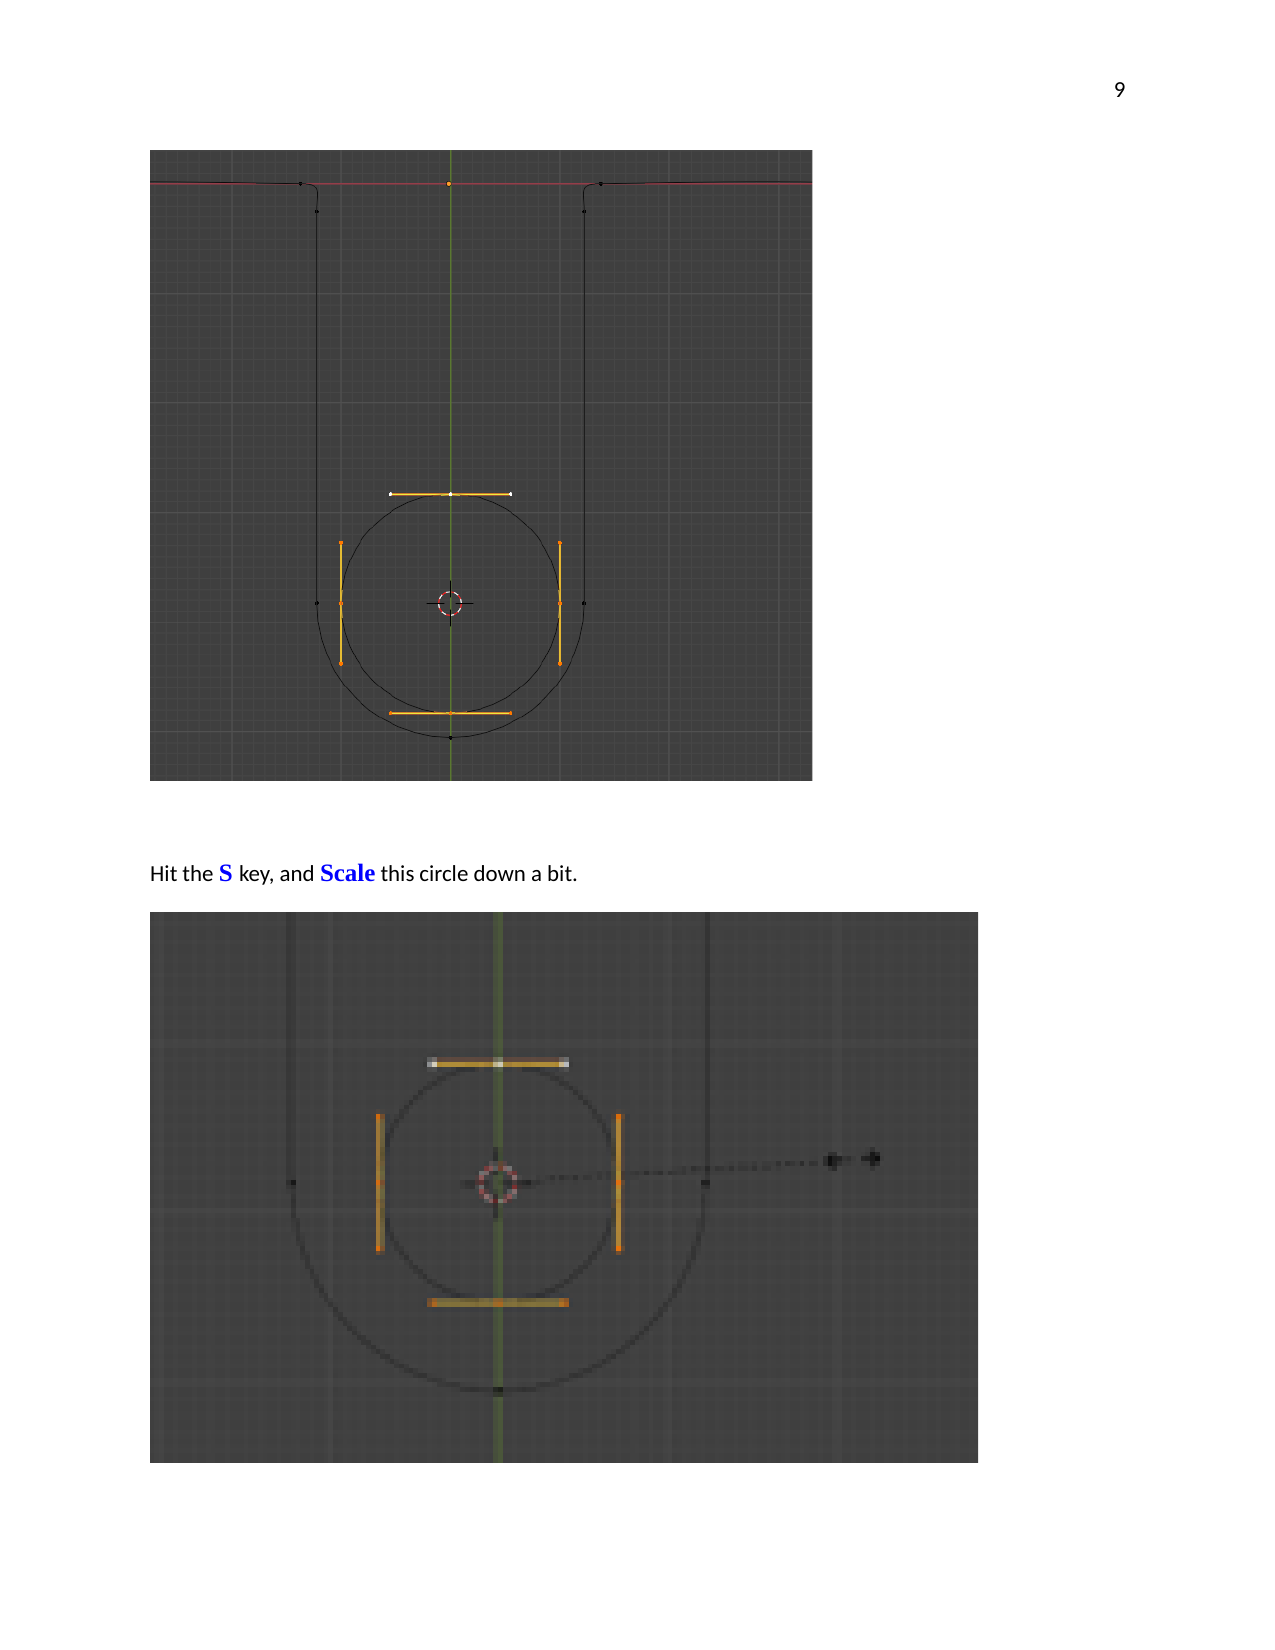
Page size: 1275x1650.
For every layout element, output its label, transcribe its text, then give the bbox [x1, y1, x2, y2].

text Hit the S key, and Scale this circle down a bit. [150, 858, 1125, 887]
picture [150, 912, 979, 1463]
picture [150, 150, 813, 781]
